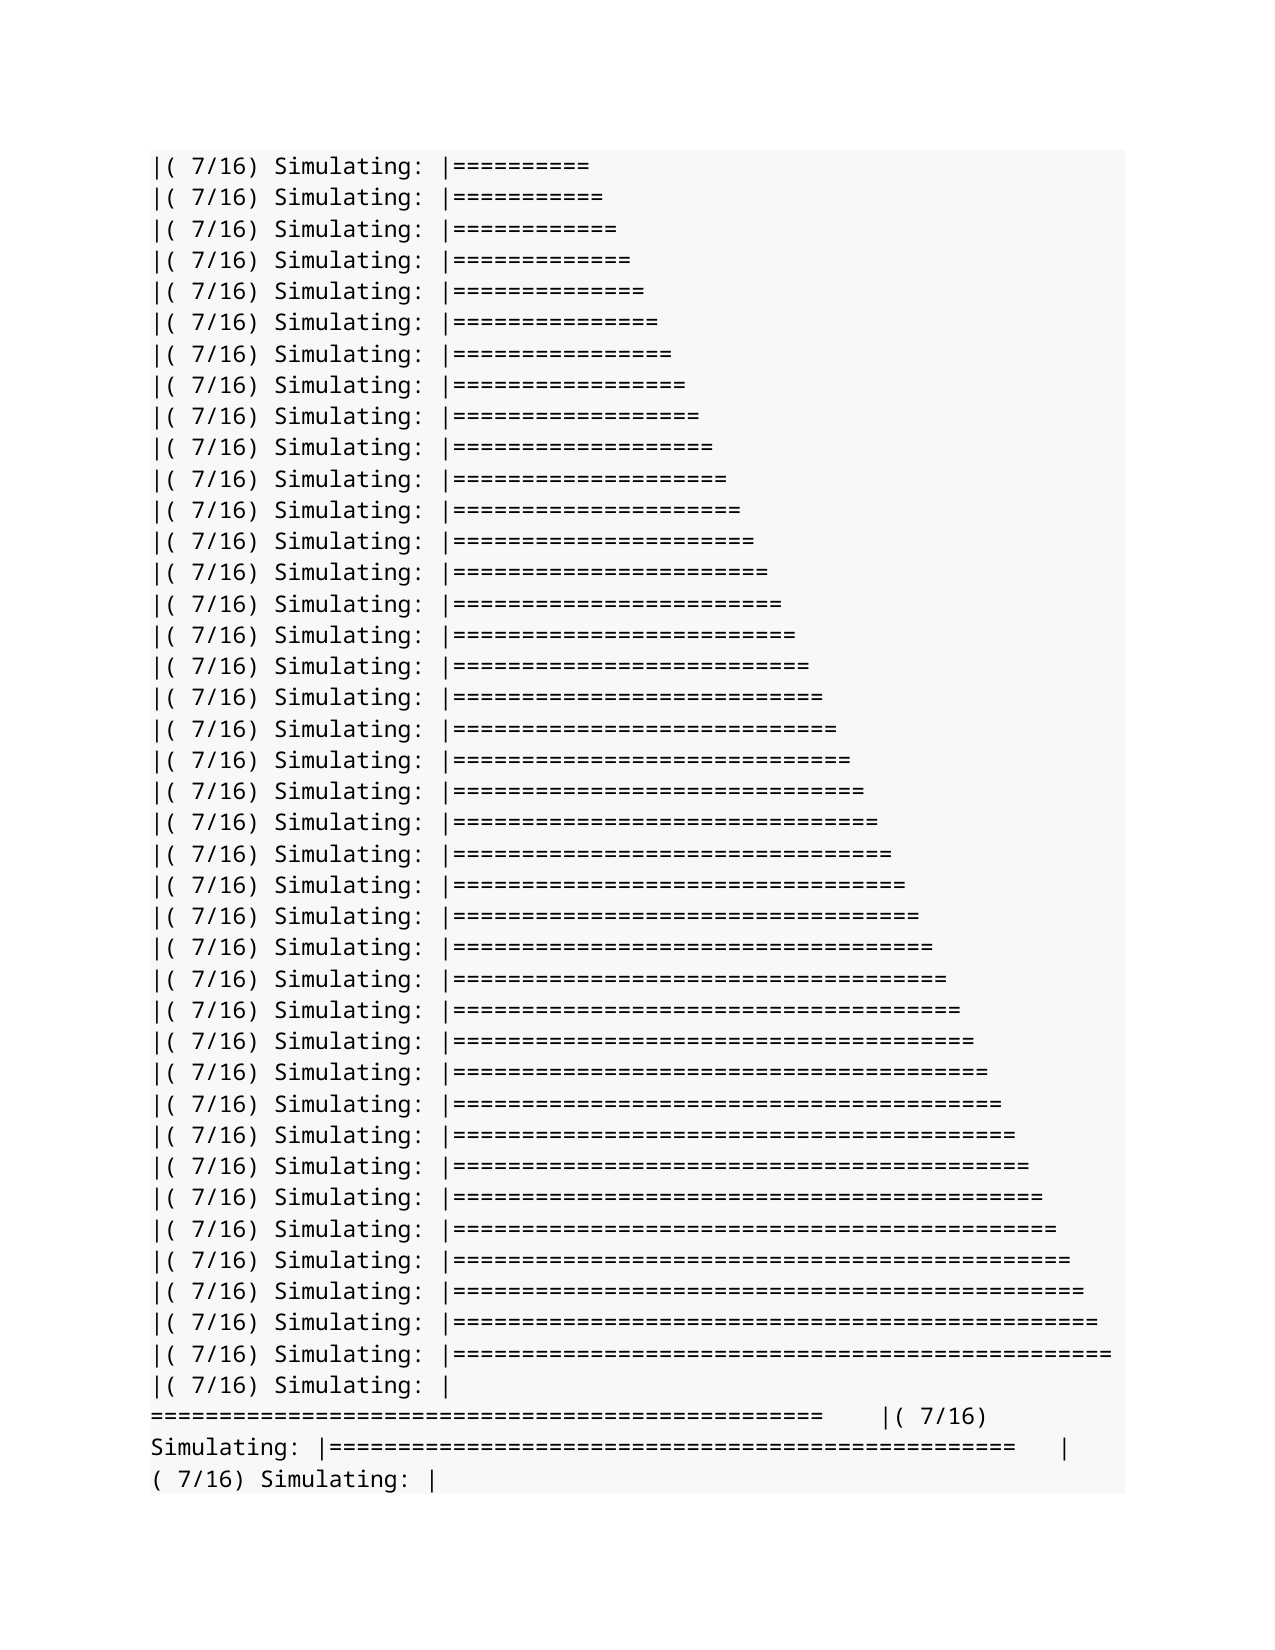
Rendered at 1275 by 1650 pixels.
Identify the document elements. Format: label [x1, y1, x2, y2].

text [150, 150, 1125, 1494]
